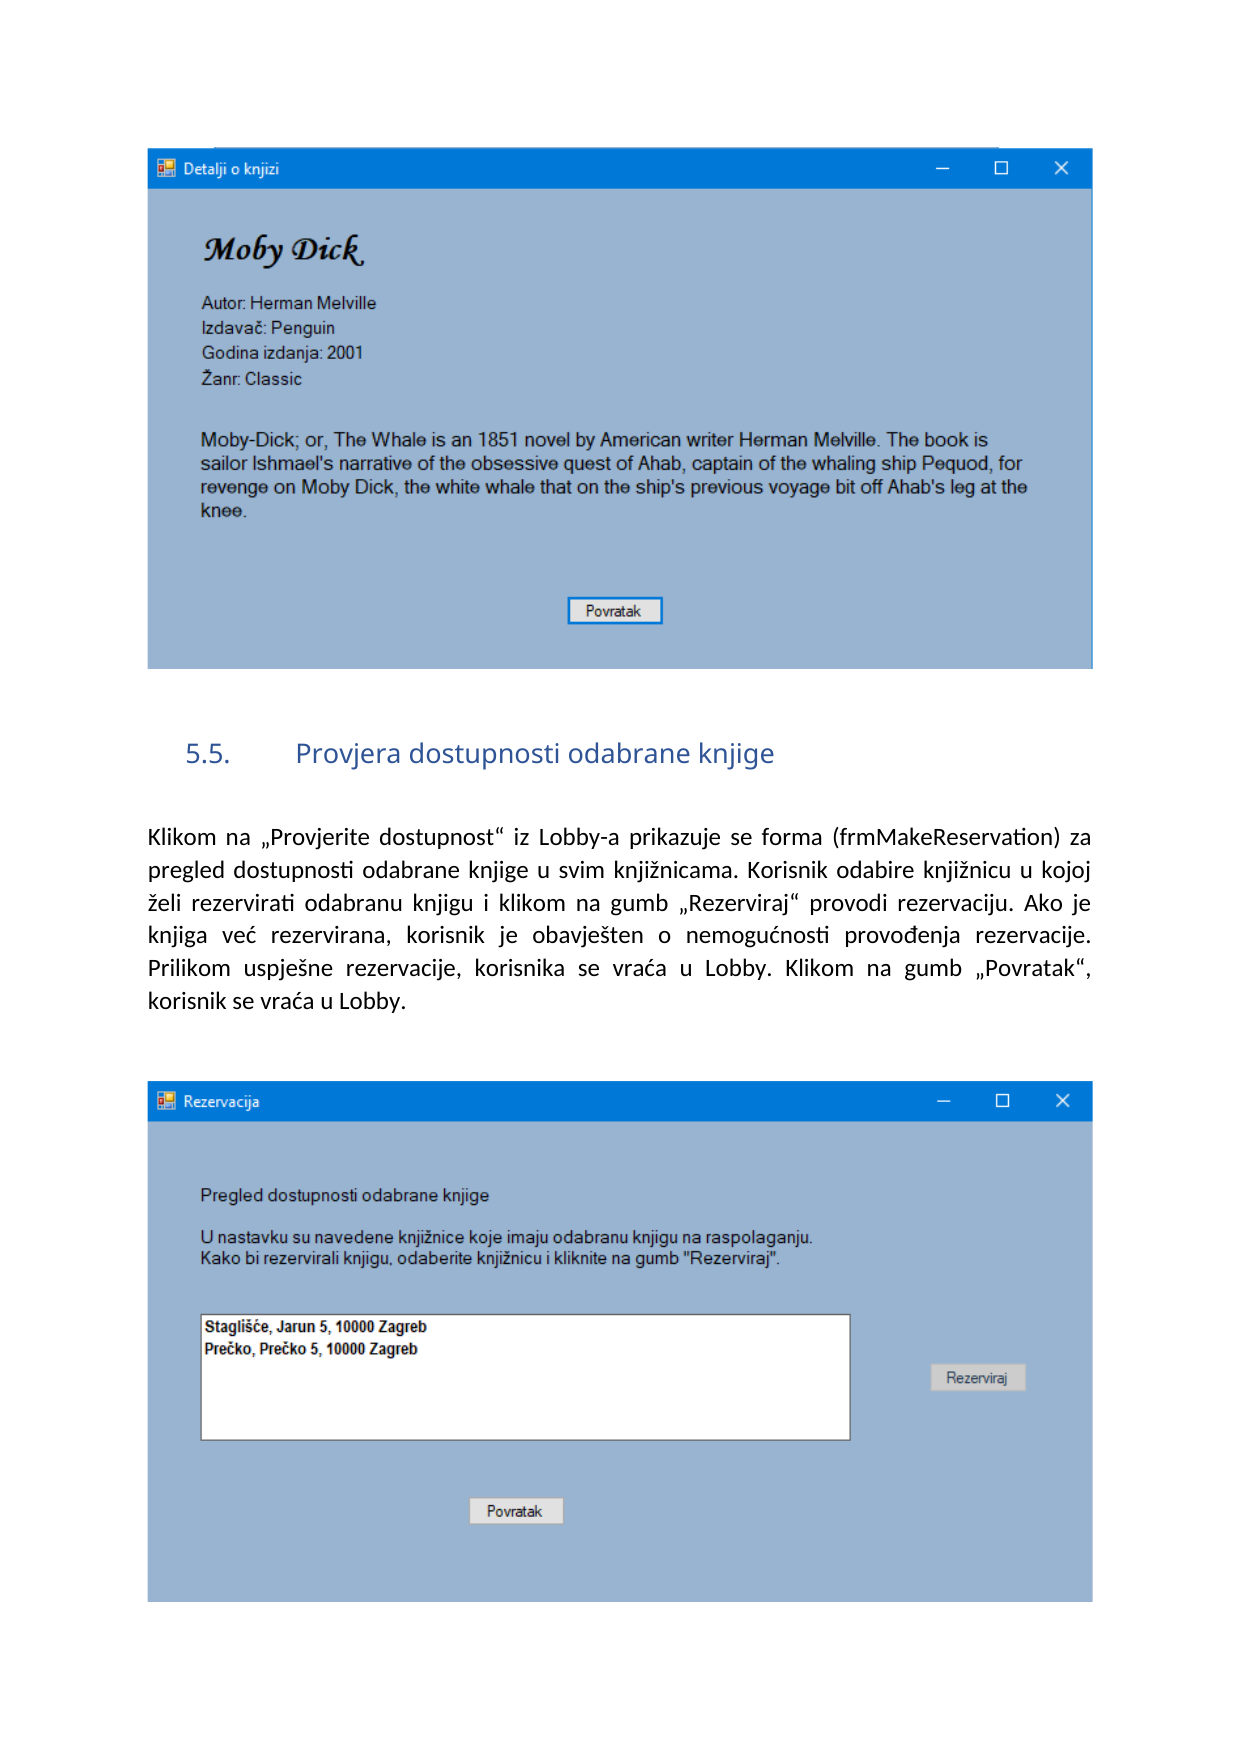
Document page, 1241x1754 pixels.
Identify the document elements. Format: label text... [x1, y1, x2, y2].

picture [147, 147, 1093, 669]
subtitle Provjera dostupnosti odabrane knjige [185, 734, 1093, 771]
picture [147, 1081, 1093, 1602]
text Klikom na „Provjerite dostupnost“ iz Lobby-a prikazuje se forma (frmMakeReservation) za pregled dostupnosti odabrane knjige u svim knjižnicama. Korisnik odabire knjižnicu u kojoj želi rezervirati odabranu knjigu i klikom na gumb „Rezerviraj“ provodi rezervaciju. Ako je knjiga već rezervirana, korisnik je obavješten o nemogućnosti provođenja rezervacije. Prilikom uspješne rezervacije, korisnika se vraća u Lobby. Klikom na gumb „Povratak“, korisnik se vraća u Lobby. [148, 821, 1093, 1016]
